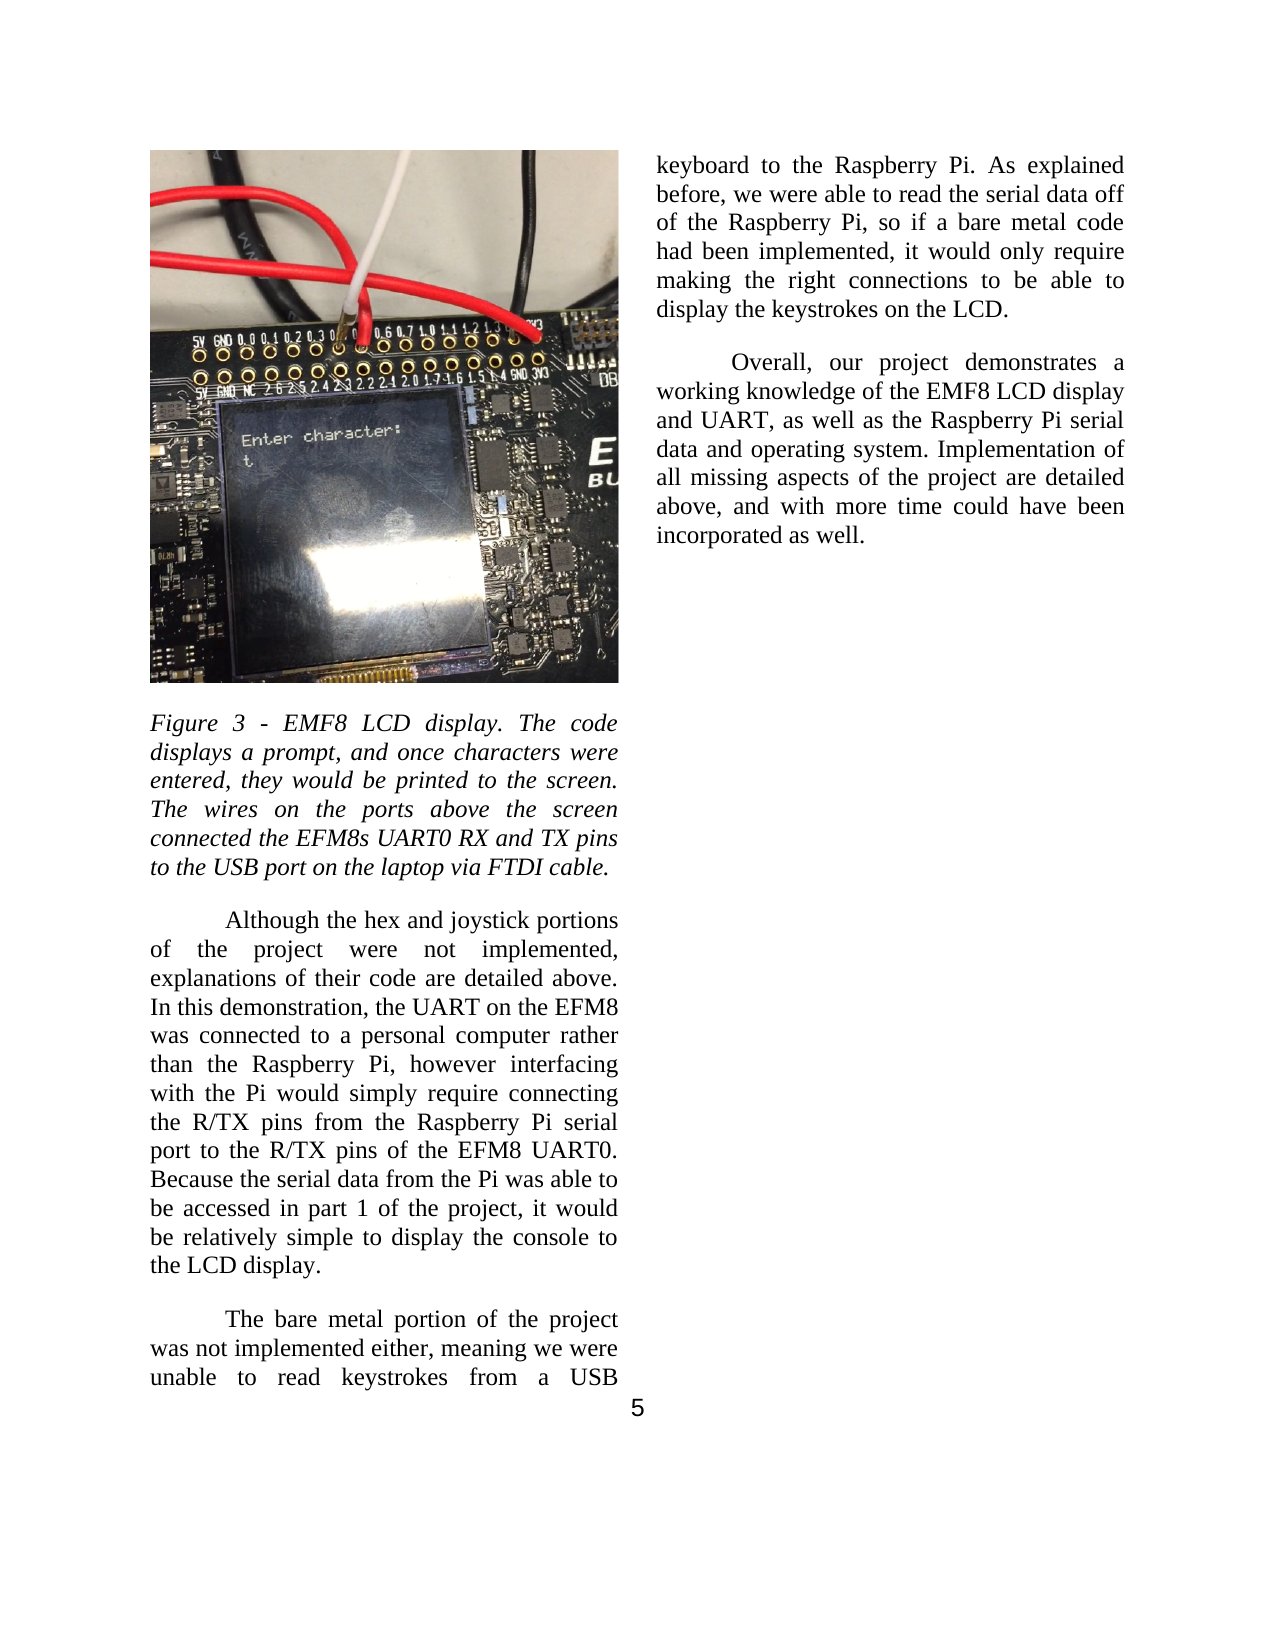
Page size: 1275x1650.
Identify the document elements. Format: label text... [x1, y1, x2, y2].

text The bare metal portion of the project was not implemented either, meaning we were unable to read keystrokes from a USB keyboard to the Raspberry Pi. As explained before, we were able to read the serial data off of the Raspberry Pi, so if a bare metal code had been implemented, it would only require making the right connections to be able to display the keystrokes on the LCD. [150, 1304, 619, 1390]
text Figure 3 - EMF8 LCD display. The code displays a prompt, and once characters were entered, they would be printed to the screen. The wires on the ports above the screen connected the EFM8s UART0 RX and TX pins to the USB port on the laptop via FTDI cable. [150, 708, 619, 880]
picture [150, 150, 619, 683]
text The bare metal portion of the project was not implemented either, meaning we were unable to read keystrokes from a USB keyboard to the Raspberry Pi. As explained before, we were able to read the serial data off of the Raspberry Pi, so if a bare metal code had been implemented, it would only require making the right connections to be able to display the keystrokes on the LCD. [656, 150, 1125, 322]
text Overall, our project demonstrates a working knowledge of the EMF8 LCD display and UART, as well as the Raspberry Pi serial data and operating system. Implementation of all missing aspects of the project are detailed above, and with more time could have been incorporated as well. [656, 347, 1125, 549]
text Although the hex and joystick portions of the project were not implemented, explanations of their code are detailed above. In this demonstration, the UART on the EFM8 was connected to a personal computer rather than the Raspberry Pi, however interfacing with the Pi would simply require connecting the R/TX pins from the Raspberry Pi serial port to the R/TX pins of the EFM8 UART0. Because the serial data from the Pi was able to be accessed in part 1 of the project, it would be relatively simple to display the console to the LCD display. [150, 905, 619, 1279]
